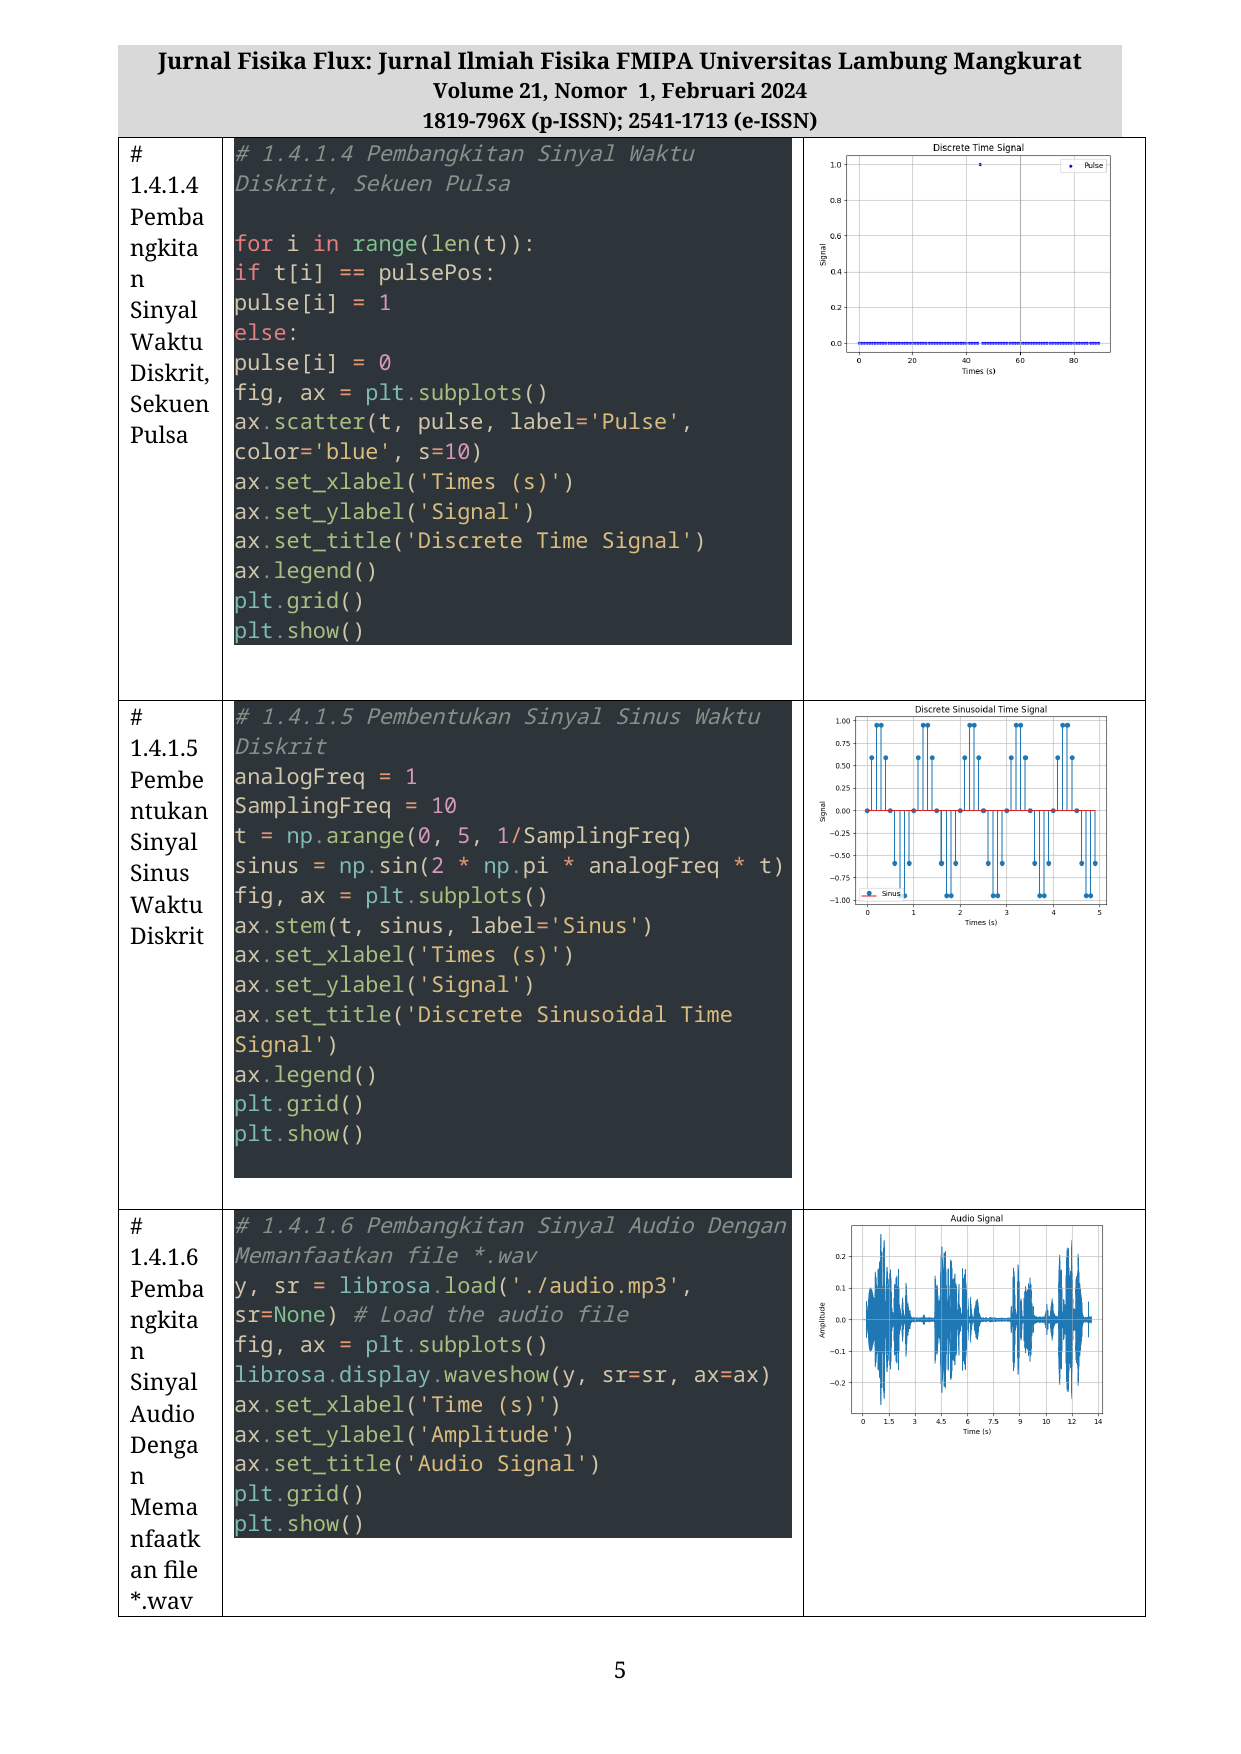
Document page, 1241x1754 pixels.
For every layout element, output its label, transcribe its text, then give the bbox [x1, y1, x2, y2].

table_cell # 1.4.1.6 Pembangkitan Sinyal Audio Dengan Memanfaatkan file *.wav y, sr = librosa.load('./audio.mp3', sr=None) # Load the audio file fig, ax = plt.subplots() librosa.display.waveshow(y, sr=sr, ax=ax) ax.set_xlabel('Time (s)') ax.set_ylabel('Amplitude') ax.set_title('Audio Signal') plt.grid() plt.show() [223, 1210, 803, 1616]
table_cell # 1.4.1.6 Pembangkitan Sinyal Audio Dengan Memanfaatkan file *.wav [119, 1210, 222, 1616]
table_cell [804, 138, 1145, 700]
table_cell # 1.4.1.4 Pembangkitan Sinyal Waktu Diskrit, Sekuen Pulsa for i in range(len(t)): if t[i] == pulsePos: pulse[i] = 1 else: pulse[i] = 0 fig, ax = plt.subplots() ax.scatter(t, pulse, label='Pulse', color='blue', s=10) ax.set_xlabel('Times (s)') ax.set_ylabel('Signal') ax.set_title('Discrete Time Signal') ax.legend() plt.grid() plt.show() [223, 138, 803, 700]
table_cell # 1.4.1.5 Pembentukan Sinyal Sinus Waktu Diskrit [119, 701, 222, 1209]
table_cell [804, 1210, 1145, 1616]
picture [814, 701, 1110, 931]
table_cell [804, 701, 1145, 1209]
picture [814, 138, 1115, 380]
picture [814, 1210, 1107, 1440]
table_cell # 1.4.1.4 Pembangkitan Sinyal Waktu Diskrit, Sekuen Pulsa [119, 138, 222, 700]
table_cell # 1.4.1.5 Pembentukan Sinyal Sinus Waktu Diskrit analogFreq = 1 SamplingFreq = 10 t = np.arange(0, 5, 1/SamplingFreq) sinus = np.sin(2 * np.pi * analogFreq * t) fig, ax = plt.subplots() ax.stem(t, sinus, label='Sinus') ax.set_xlabel('Times (s)') ax.set_ylabel('Signal') ax.set_title('Discrete Sinusoidal Time Signal') ax.legend() plt.grid() plt.show() [223, 701, 803, 1209]
